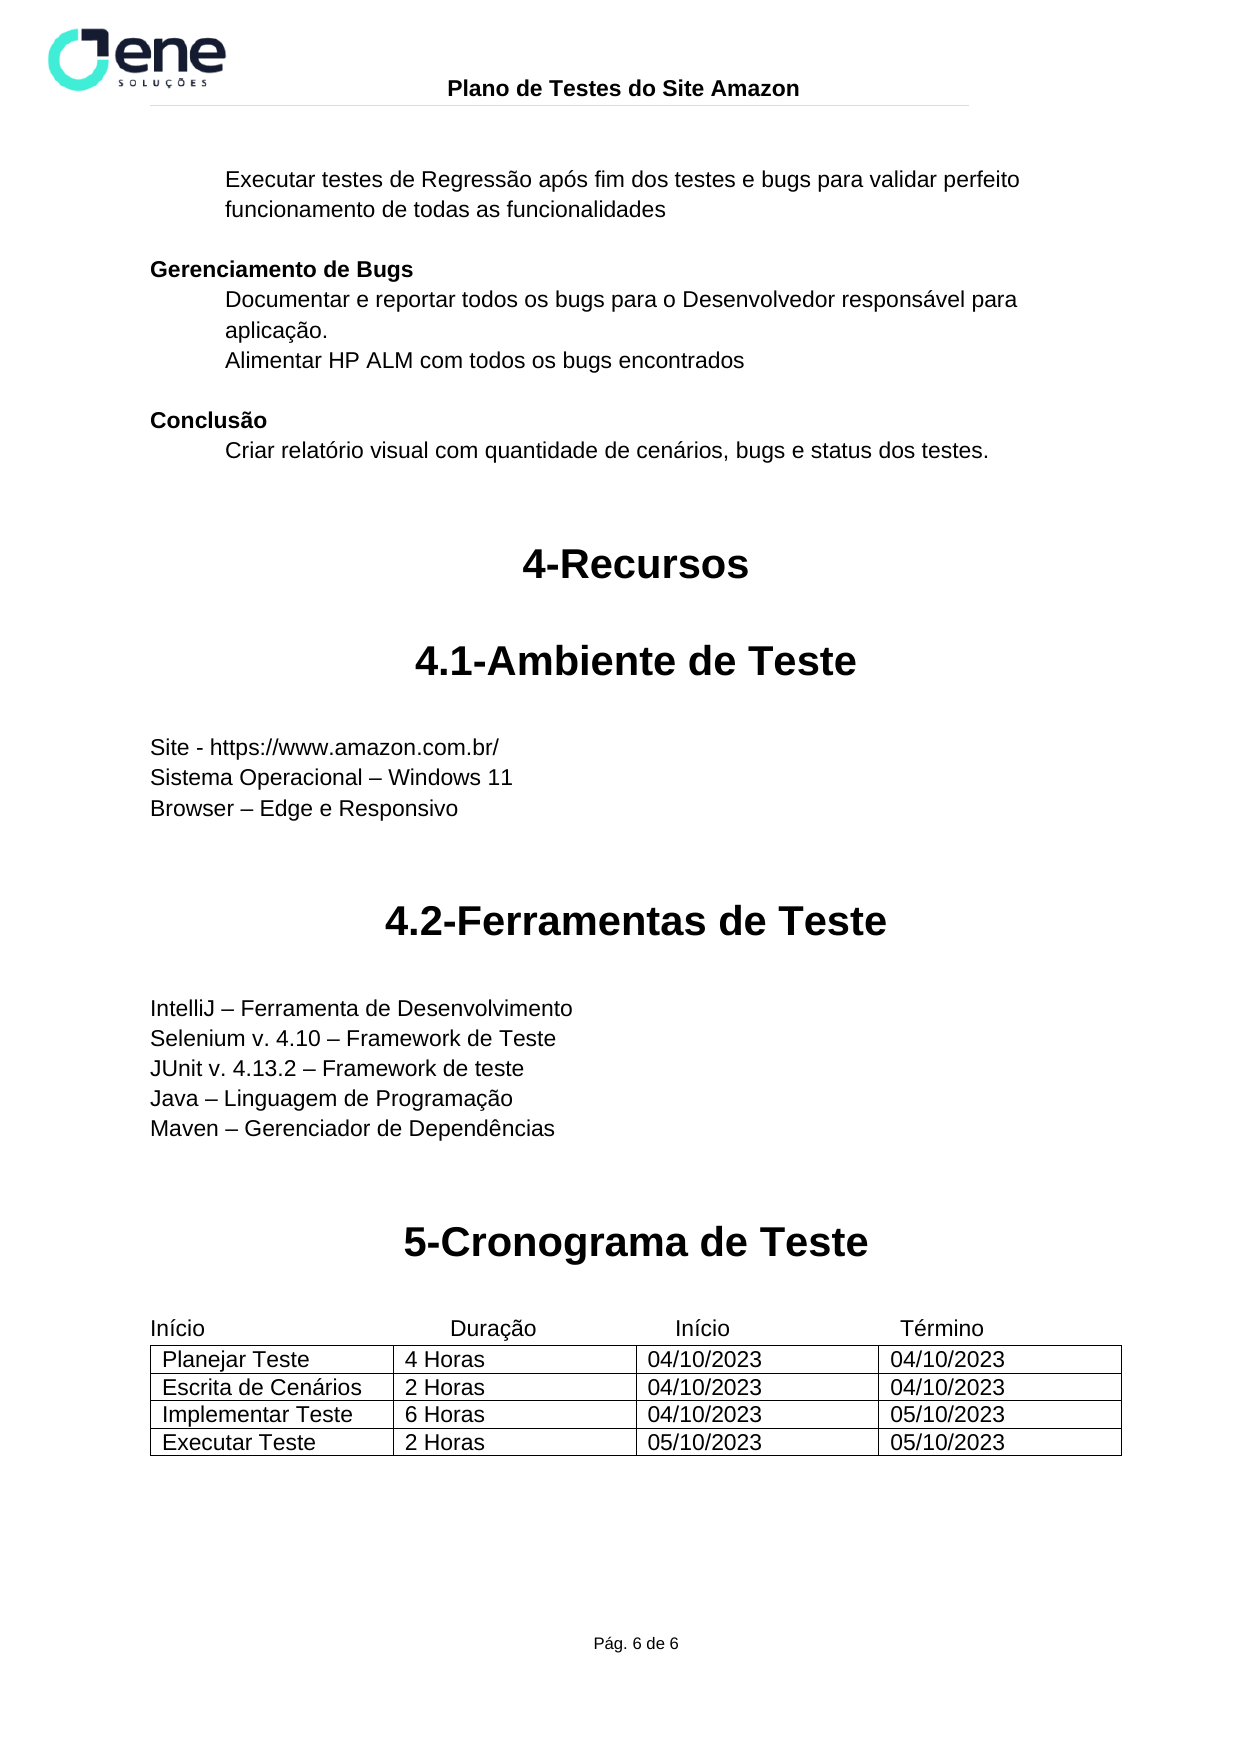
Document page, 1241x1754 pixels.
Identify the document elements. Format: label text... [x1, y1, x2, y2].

subtitle 4.2-Ferramentas de Teste [150, 897, 1122, 944]
text JUnit v. 4.13.2 – Framework de teste [150, 1055, 1122, 1081]
text Browser – Edge e Responsivo [150, 794, 1122, 821]
table_cell 6 Horas [394, 1401, 636, 1428]
text Início Duração Início Término [150, 1315, 1122, 1342]
text Maven – Gerenciador de Dependências [150, 1115, 1122, 1142]
table_header 04/10/2023 [879, 1346, 1121, 1373]
table_cell 05/10/2023 [637, 1429, 878, 1455]
text Alimentar HP ALM com todos os bugs encontrados [225, 347, 1122, 373]
table_cell 04/10/2023 [879, 1374, 1121, 1400]
table_cell Executar Teste [151, 1429, 393, 1455]
subtitle 5-Cronograma de Teste [150, 1217, 1122, 1265]
table_cell 2 Horas [394, 1429, 636, 1455]
table_cell Implementar Teste [151, 1401, 393, 1428]
text Criar relatório visual com quantidade de cenários, bugs e status dos testes. [150, 437, 1122, 464]
subtitle 4.1-Ambiente de Teste [150, 636, 1122, 684]
picture [38, 15, 233, 105]
table_cell 04/10/2023 [637, 1374, 878, 1400]
table_cell 04/10/2023 [637, 1401, 878, 1428]
table_header Planejar Teste [151, 1346, 393, 1373]
text IntelliJ – Ferramenta de Desenvolvimento [150, 994, 1122, 1021]
text Documentar e reportar todos os bugs para o Desenvolvedor responsável para aplicação. [225, 286, 1122, 343]
text Executar testes de Regressão após fim dos testes e bugs para validar perfeito funcionamento de todas as funcionalidades [225, 166, 1122, 222]
table_cell 2 Horas [394, 1374, 636, 1400]
text Java – Linguagem de Programação [150, 1085, 1122, 1111]
table_cell 05/10/2023 [879, 1429, 1121, 1455]
text Conclusão [150, 407, 1122, 434]
table_header 4 Horas [394, 1346, 636, 1373]
text Selenium v. 4.10 – Framework de Teste [150, 1025, 1122, 1051]
table_header 04/10/2023 [637, 1346, 878, 1373]
subtitle 4-Recursos [150, 539, 1122, 587]
text Site - https://www.amazon.com.br/ Sistema Operacional – Windows 11 [150, 734, 1122, 791]
text Gerenciamento de Bugs [150, 256, 1122, 283]
table_cell Escrita de Cenários [151, 1374, 393, 1400]
table_cell 05/10/2023 [879, 1401, 1121, 1428]
